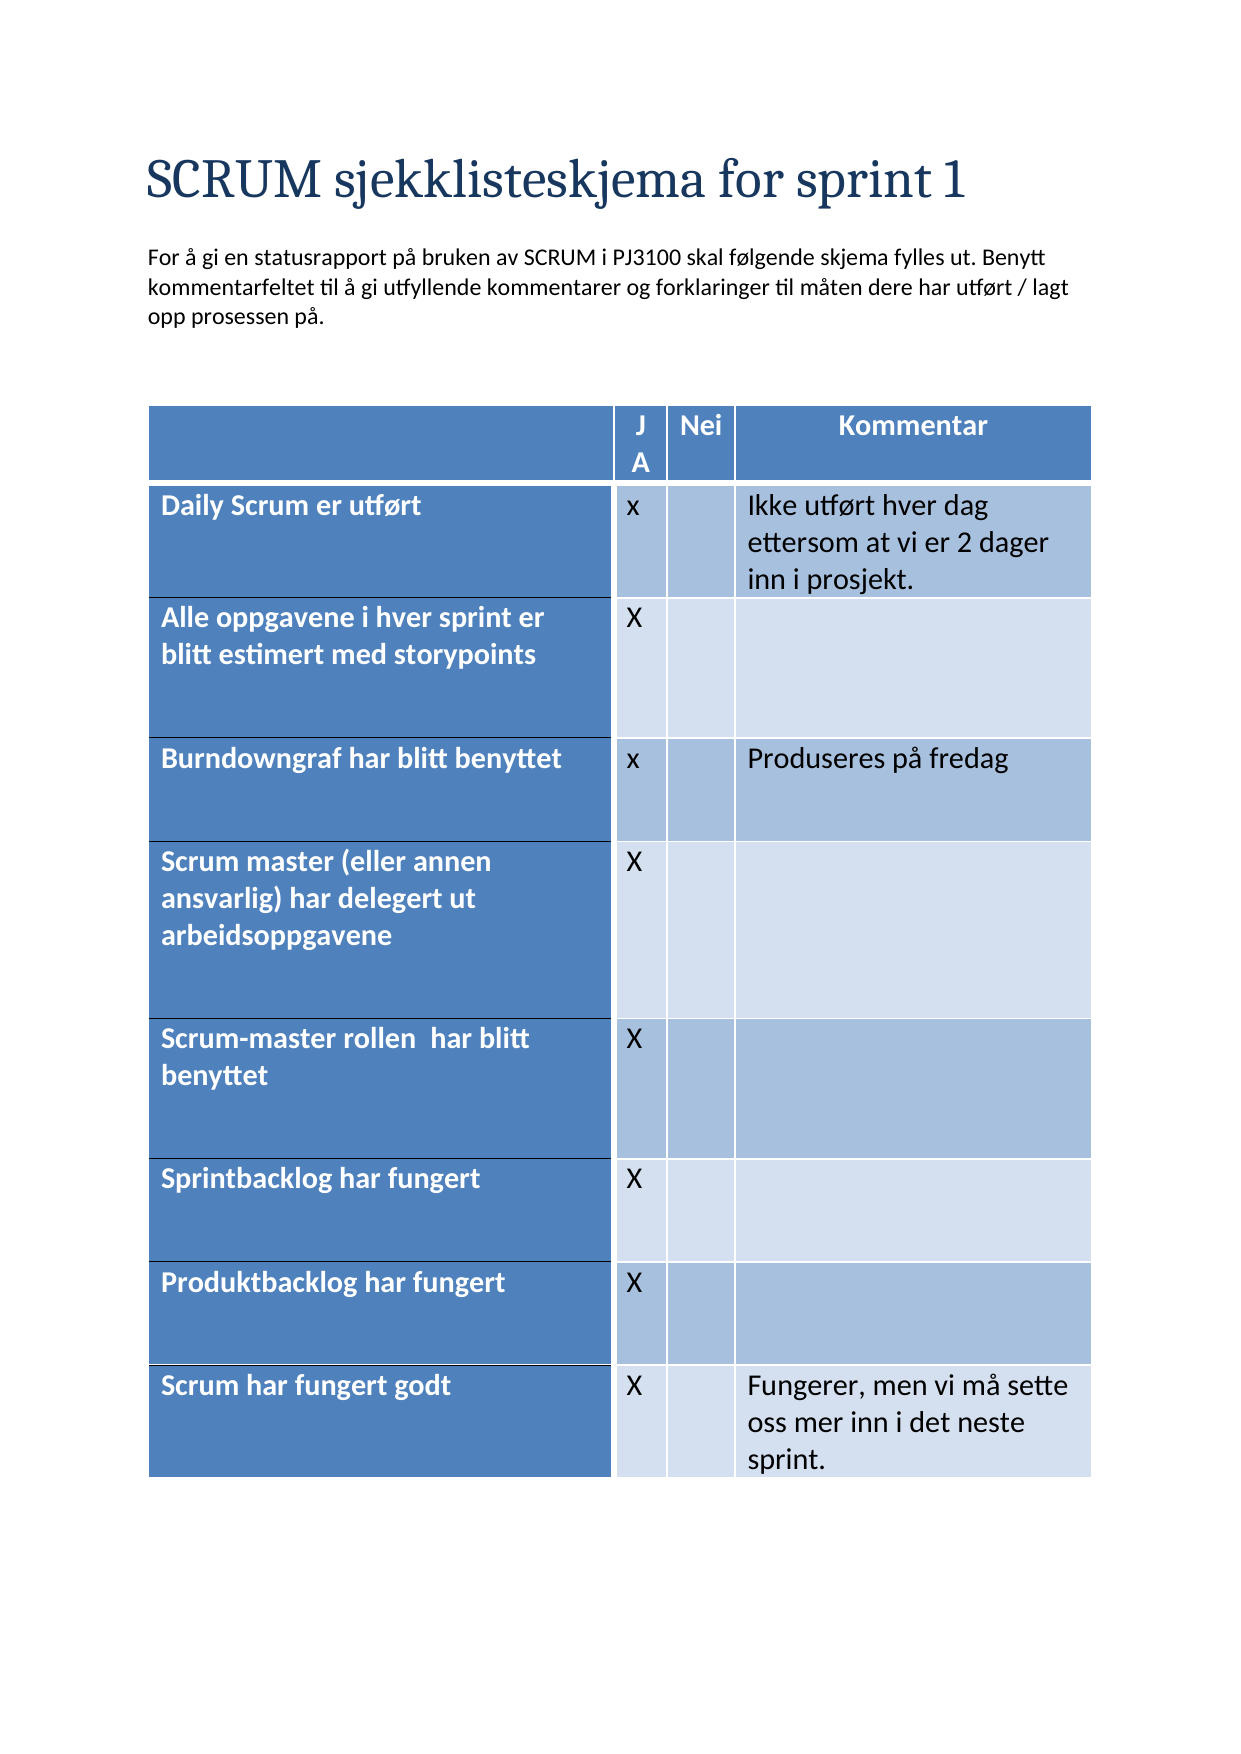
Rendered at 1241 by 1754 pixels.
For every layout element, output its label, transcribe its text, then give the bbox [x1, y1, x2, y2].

table_cell Alle oppgavene i hver sprint er blitt estimert med storypoints [149, 598, 611, 737]
table_cell [668, 486, 734, 597]
table_cell Scrum har fungert godt [149, 1366, 611, 1477]
table_cell Burndowngraf har blitt benyttet [149, 738, 611, 841]
table_cell Scrum-master rollen har blitt benyttet [149, 1019, 611, 1158]
table_cell [668, 739, 734, 841]
table_cell [736, 1263, 1091, 1364]
table_cell Scrum master (eller annen ansvarlig) har delegert ut arbeidsoppgavene [149, 842, 611, 1018]
table_cell X [617, 1366, 666, 1477]
table_cell [736, 599, 1091, 737]
table_cell [668, 1366, 734, 1477]
table_cell Produseres på fredag [736, 739, 1091, 841]
table_cell [668, 842, 734, 1018]
table_cell [668, 599, 734, 737]
table_cell [736, 1019, 1091, 1158]
table_cell X [617, 1160, 666, 1261]
table_cell x [617, 739, 666, 841]
table_cell X [617, 1263, 666, 1364]
table_cell Fungerer, men vi må sette oss mer inn i det neste sprint. [736, 1366, 1091, 1477]
table_header [149, 406, 613, 480]
table_cell [668, 1160, 734, 1261]
table_cell Ikke utført hver dag ettersom at vi er 2 dager inn i prosjekt. [736, 486, 1091, 597]
table_cell [736, 1160, 1091, 1261]
text For å gi en statusrapport på bruken av SCRUM i PJ3100 skal følgende skjema fylles ut. Benytt kommentarfeltet til å gi utfyllende kommentarer og forklaringer til måten dere har utført / lagt opp prosessen på. [148, 242, 1093, 330]
text SCRUM sjekklisteskjema for sprint 1 [148, 148, 1093, 211]
table_cell X [617, 599, 666, 737]
table_header JA [615, 406, 666, 480]
table_cell [668, 1019, 734, 1158]
table_cell x [617, 486, 666, 597]
table_cell [736, 842, 1091, 1018]
table_header Kommentar [736, 406, 1091, 480]
table_cell [668, 1263, 734, 1364]
table_cell X [617, 842, 666, 1018]
table_header Nei [668, 406, 734, 480]
table_cell Daily Scrum er utført [149, 486, 611, 597]
table_cell X [617, 1019, 666, 1158]
table_cell Produktbacklog har fungert [149, 1262, 611, 1364]
table_cell Sprintbacklog har fungert [149, 1159, 611, 1261]
